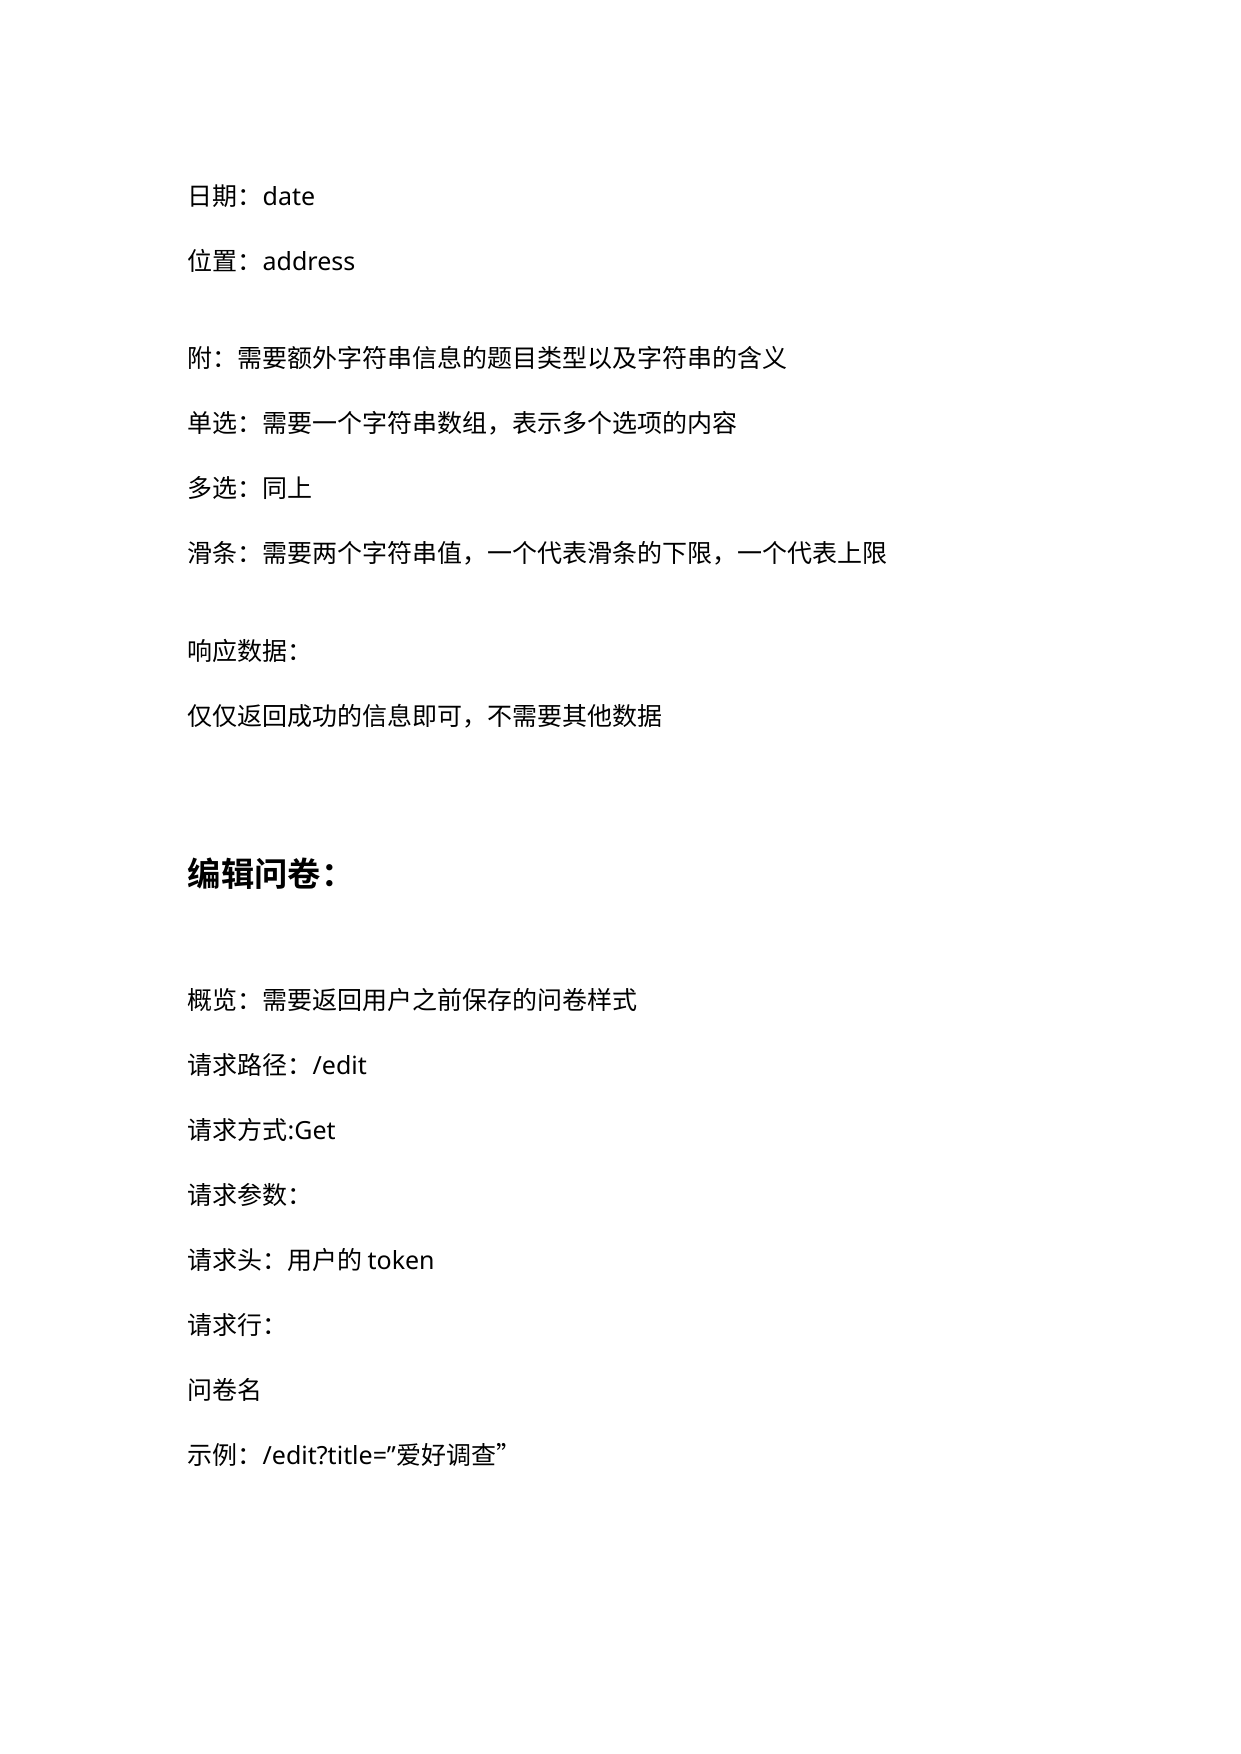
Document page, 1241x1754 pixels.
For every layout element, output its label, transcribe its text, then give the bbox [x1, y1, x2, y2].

text 单选：需要一个字符串数组，表示多个选项的内容 [187, 389, 1053, 454]
text 附：需要额外字符串信息的题目类型以及字符串的含义 [187, 324, 1053, 389]
text 滑条：需要两个字符串值，一个代表滑条的下限，一个代表上限 [187, 519, 1053, 584]
subtitle 编辑问卷： [187, 839, 1053, 904]
text 请求头：用户的token [187, 1226, 1053, 1291]
text 多选：同上 [187, 454, 1053, 519]
text 响应数据： [187, 617, 1053, 682]
text 请求行： [187, 1291, 1053, 1356]
text 请求路径：/edit [187, 1031, 1053, 1096]
text 仅仅返回成功的信息即可，不需要其他数据 [187, 682, 1053, 747]
text 示例：/edit?title=”爱好调查” [187, 1421, 1053, 1486]
text 概览：需要返回用户之前保存的问卷样式 [187, 966, 1053, 1031]
text 请求方式:Get [187, 1096, 1053, 1161]
text 位置：address [187, 227, 1053, 292]
text 问卷名 [187, 1356, 1053, 1421]
text 日期：date [187, 162, 1053, 227]
text 请求参数： [187, 1161, 1053, 1226]
